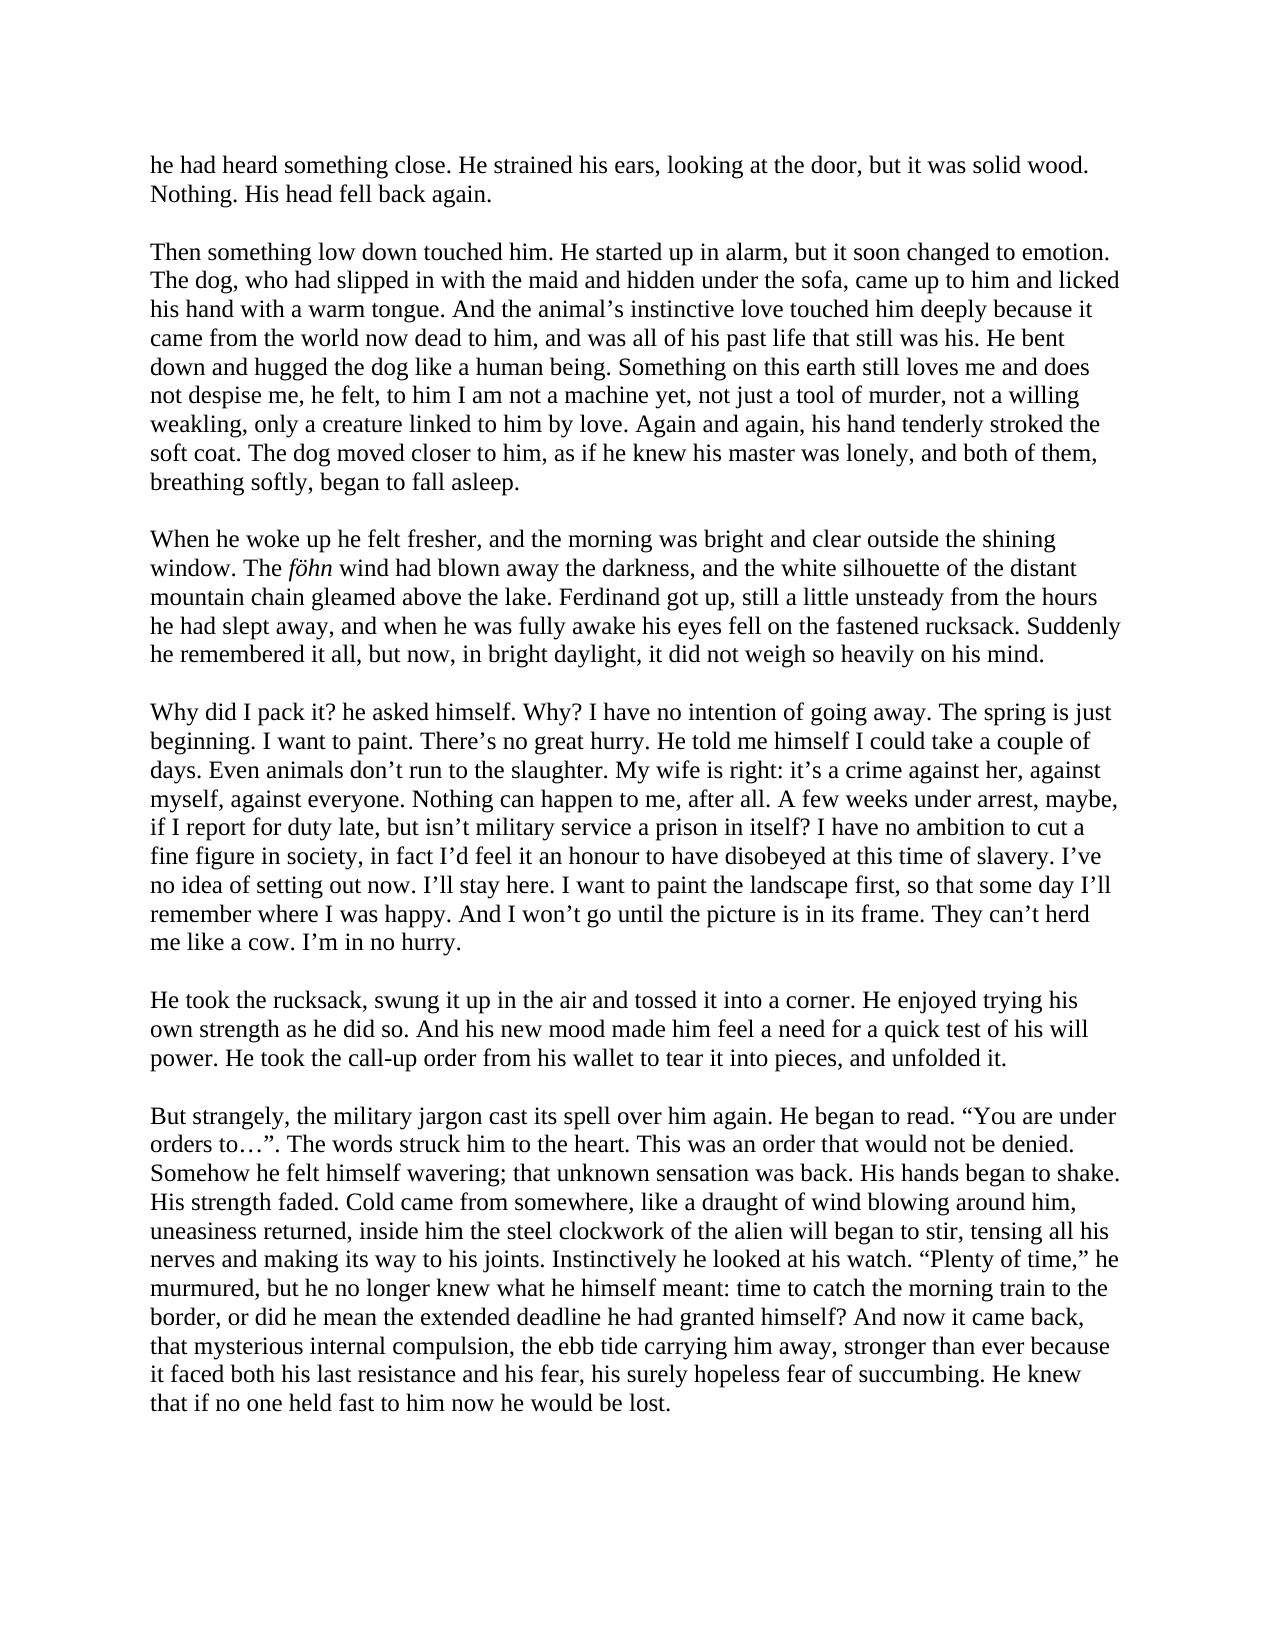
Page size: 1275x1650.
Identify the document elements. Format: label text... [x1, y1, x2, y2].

text But strangely, the military jargon cast its spell over him again. He began to read. “You are under orders to…”. The words struck him to the heart. This was an order that would not be denied. Somehow he felt himself wavering; that unknown sensation was back. His hands began to shake. His strength faded. Cold came from somewhere, like a draught of wind blowing around him, uneasiness returned, inside him the steel clockwork of the alien will began to stir, tensing all his nerves and making its way to his joints. Instinctively he looked at his watch. “Plenty of time,” he murmured, but he no longer knew what he himself meant: time to catch the morning train to the border, or did he mean the extended deadline he had granted himself? And now it came back, that mysterious internal compulsion, the ebb tide carrying him away, stronger than ever because it faced both his last resistance and his fear, his surely hopeless fear of succumbing. He knew that if no one held fast to him now he would be lost. [150, 1101, 1125, 1417]
text Why did I pack it? he asked himself. Why? I have no intention of going away. The spring is just beginning. I want to paint. There’s no great hurry. He told me himself I could take a couple of days. Even animals don’t run to the slaughter. My wife is right: it’s a crime against her, against myself, against everyone. Nothing can happen to me, after all. A few weeks under arrest, maybe, if I report for duty late, but isn’t military service a prison in itself? I have no ambition to cut a fine figure in society, in fact I’d feel it an honour to have disobeyed at this time of slavery. I’ve no idea of setting out now. I’ll stay here. I want to paint the landscape first, so that some day I’ll remember where I was happy. And I won’t go until the picture is in its frame. They can’t herd me like a cow. I’m in no hurry. [150, 697, 1125, 956]
text When he woke up he felt fresher, and the morning was bright and clear outside the shining window. The föhn wind had blown away the darkness, and the white silhouette of the distant mountain chain gleamed above the lake. Ferdinand got up, still a little unsteady from the hours he had slept away, and when he was fully awake his eyes fell on the fastened rucksack. Suddenly he remembered it all, but now, in bright daylight, it did not weigh so heavily on his mind. [150, 524, 1125, 668]
text He took the rucksack, swung it up in the air and tossed it into a corner. He enjoyed trying his own strength as he did so. And his new mood made him feel a need for a quick test of his will power. He took the call-up order from his wallet to tear it into pieces, and unfolded it. [150, 985, 1125, 1072]
text Then something low down touched him. He started up in alarm, but it soon changed to emotion. The dog, who had slipped in with the maid and hidden under the sofa, came up to him and licked his hand with a warm tongue. And the animal’s instinctive love touched him deeply because it came from the world now dead to him, and was all of his past life that still was his. He bent down and hugged the dog like a human being. Something on this earth still loves me and does not despise me, he felt, to him I am not a machine yet, not just a tool of murder, not a willing weakling, only a creature linked to him by love. Again and again, his hand tenderly stroked the soft coat. The dog moved closer to him, as if he knew his master was lonely, and both of them, breathing softly, began to fall asleep. [150, 237, 1125, 495]
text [150, 150, 1125, 207]
